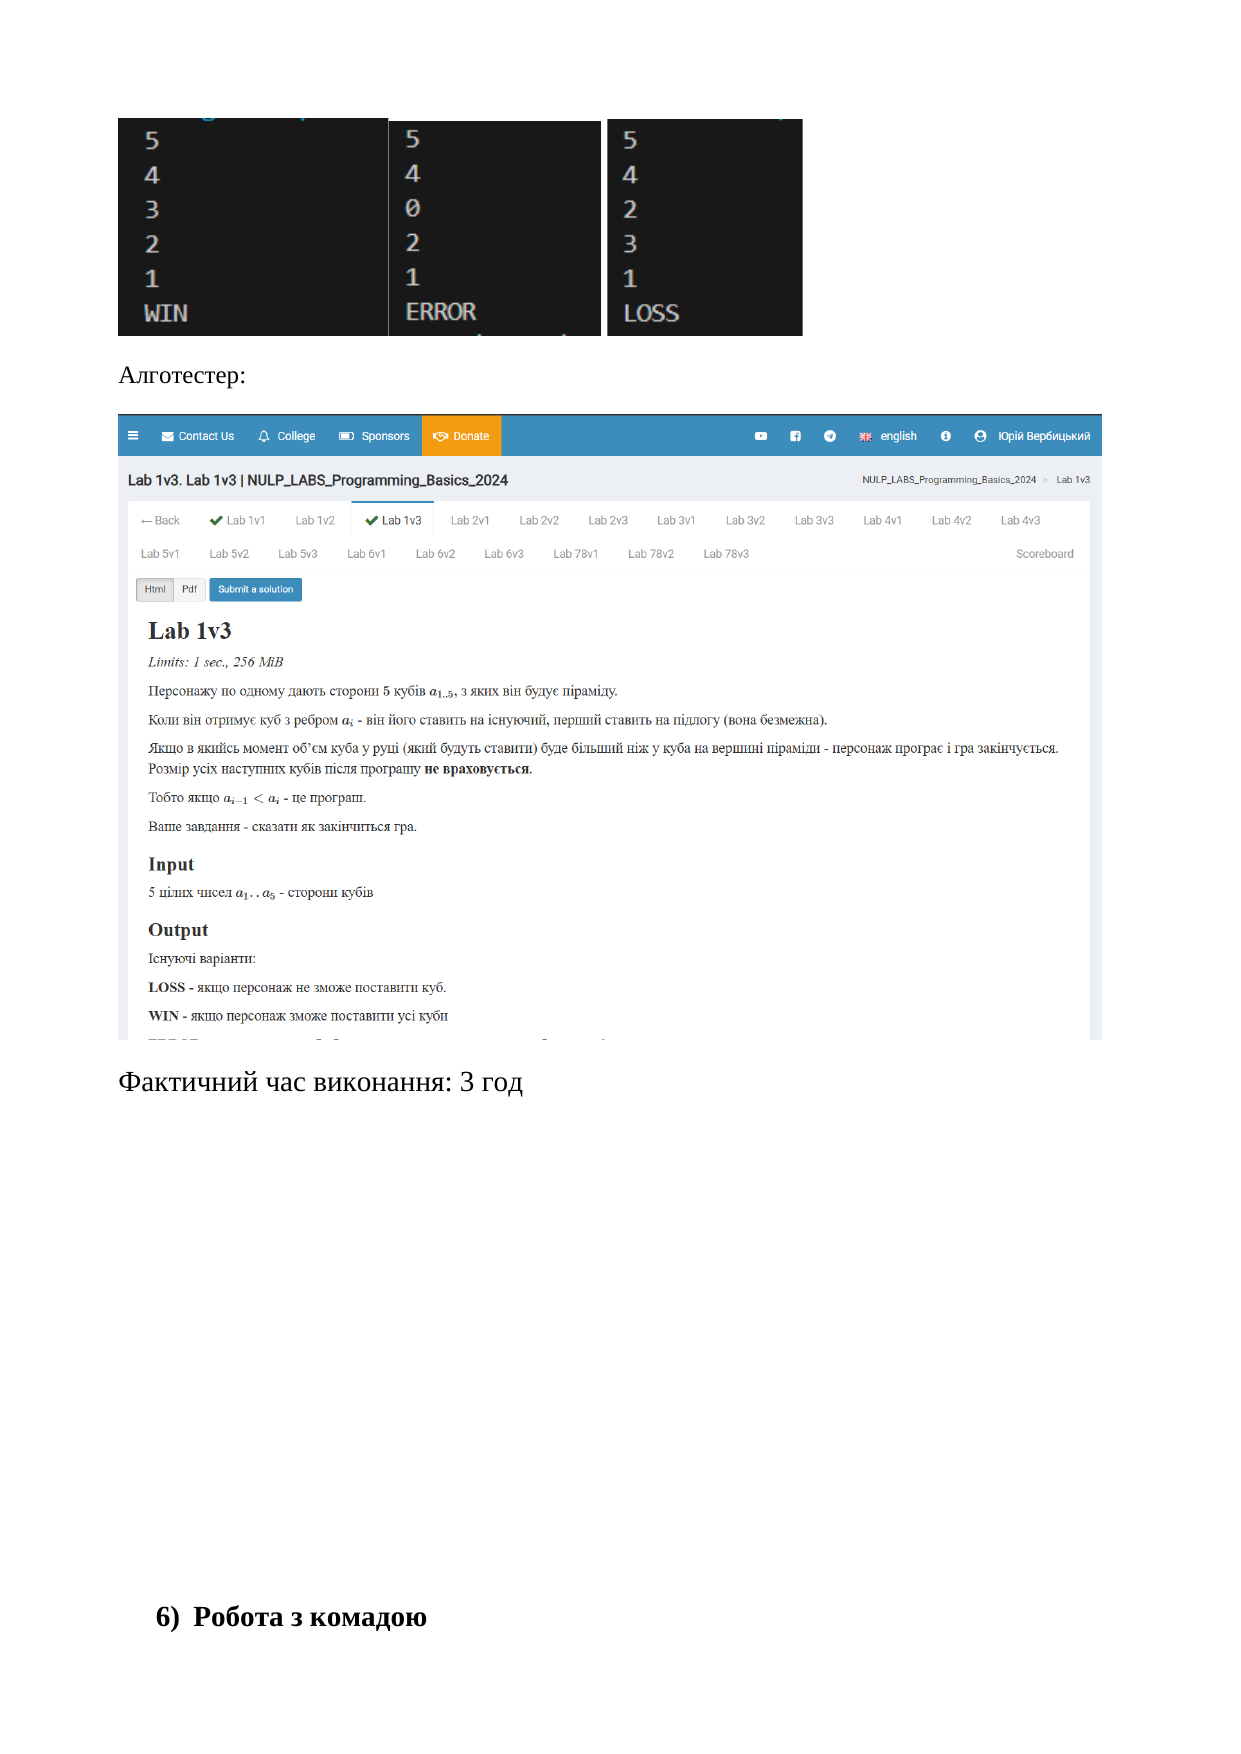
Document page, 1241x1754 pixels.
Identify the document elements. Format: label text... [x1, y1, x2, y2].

picture [607, 119, 803, 336]
list Робота з комадою [156, 1599, 1152, 1632]
picture [118, 118, 601, 336]
text Алготестер: [118, 360, 1152, 389]
text Фактичний час виконання: 3 год [118, 1064, 1152, 1098]
picture [118, 414, 1102, 1040]
